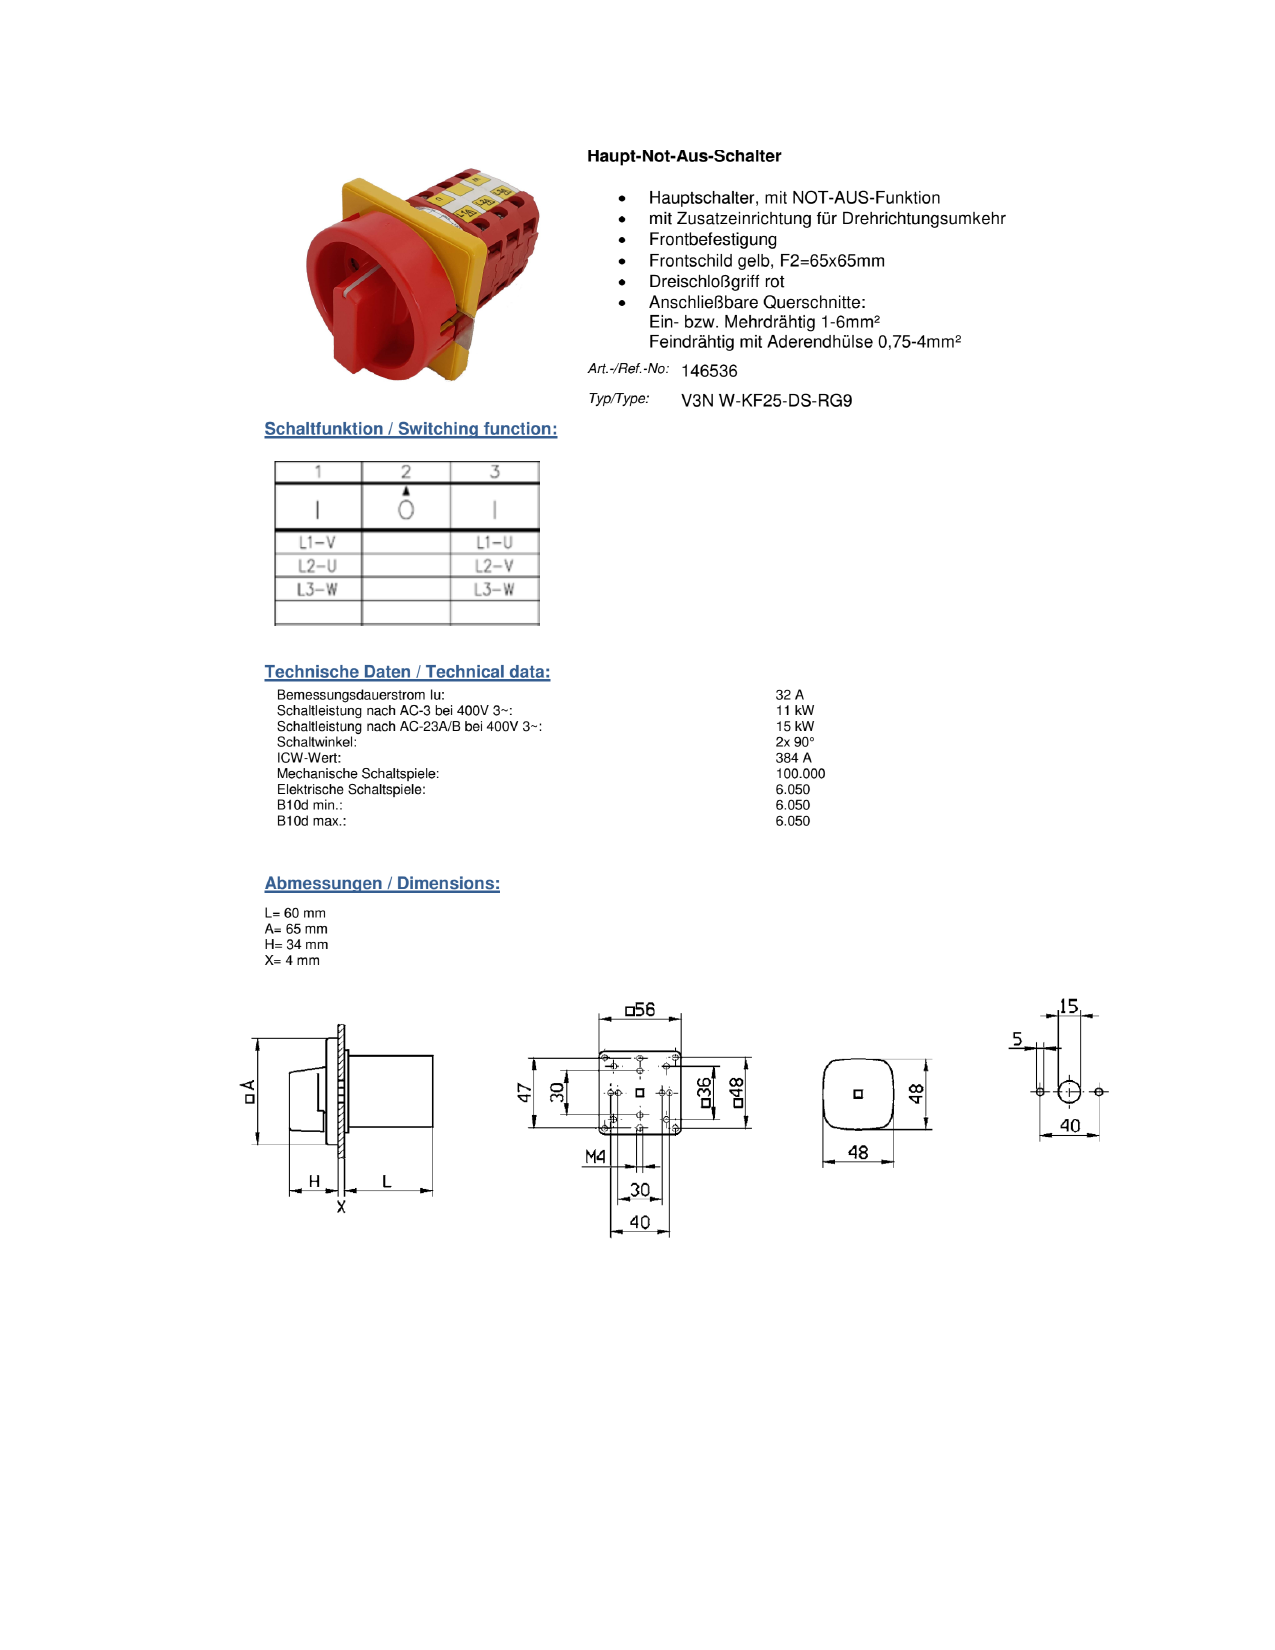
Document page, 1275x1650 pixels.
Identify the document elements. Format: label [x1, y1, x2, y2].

picture [150, 150, 1125, 1287]
